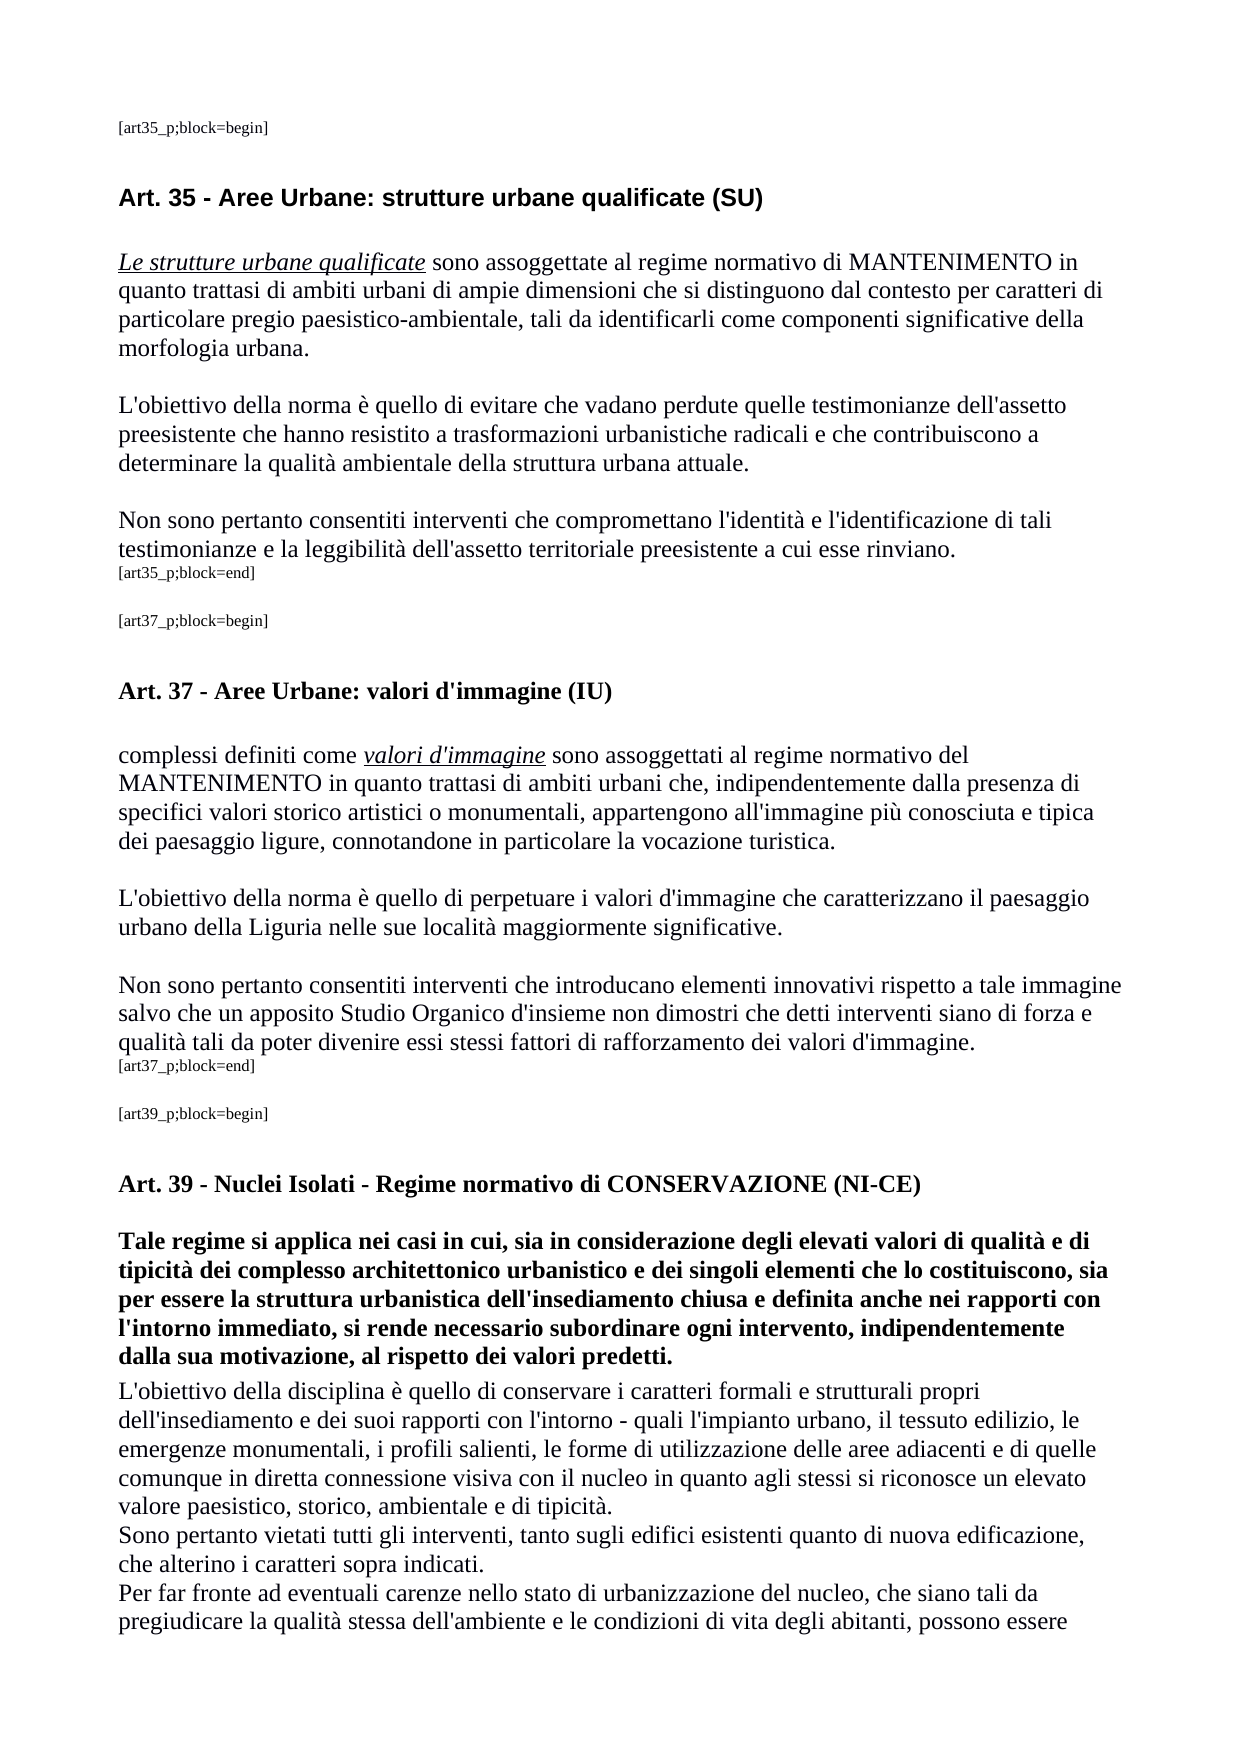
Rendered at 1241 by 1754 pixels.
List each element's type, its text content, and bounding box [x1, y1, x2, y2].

text Art. 39 - Nuclei Isolati - Regime normativo di CONSERVAZIONE (NI-CE) [118, 1169, 1122, 1198]
text [art35_p;block=end] [118, 563, 1122, 582]
text [art35_p;block=begin] [118, 118, 1122, 137]
text L'obiettivo della norma è quello di evitare che vadano perdute quelle testimonianze dell'assetto preesistente che hanno resistito a trasformazioni urbanistiche radicali e che contribuiscono a determinare la qualità ambientale della struttura urbana attuale. [118, 391, 1122, 477]
text Le strutture urbane qualificate sono assoggettate al regime normativo di MANTENIMENTO in quanto trattasi di ambiti urbani di ampie dimensioni che si distinguono dal contesto per caratteri di particolare pregio paesistico-ambientale, tali da identificarli come componenti significative della morfologia urbana. [118, 247, 1122, 362]
text Art. 35 - Aree Urbane: strutture urbane qualificate (SU) [118, 183, 1122, 212]
text complessi definiti come valori d'immagine sono assoggettati al regime normativo del MANTENIMENTO in quanto trattasi di ambiti urbani che, indipendentemente dalla presenza di specifici valori storico artistici o monumentali, appartengono all'immagine più conosciuta e tipica dei paesaggio ligure, connotandone in particolare la vocazione turistica. [118, 740, 1122, 855]
text [art39_p;block=begin] [118, 1104, 1122, 1123]
text Non sono pertanto consentiti interventi che introducano elementi innovativi rispetto a tale immagine salvo che un apposito Studio Organico d'insieme non dimostri che detti interventi siano di forza e qualità tali da poter divenire essi stessi fattori di rafforzamento dei valori d'immagine. [118, 970, 1122, 1056]
text Tale regime si applica nei casi in cui, sia in considerazione degli elevati valori di qualità e di tipicità dei complesso architettonico urbanistico e dei singoli elementi che lo costituiscono, sia per essere la struttura urbanistica dell'insediamento chiusa e definita anche nei rapporti con l'intorno immediato, si rende necessario subordinare ogni intervento, indipendentemente dalla sua motivazione, al rispetto dei valori predetti. [118, 1226, 1122, 1370]
text L'obiettivo della disciplina è quello di conservare i caratteri formali e strutturali propri dell'insediamento e dei suoi rapporti con l'intorno - quali l'impianto urbano, il tessuto edilizio, le emergenze monumentali, i profili salienti, le forme di utilizzazione delle aree adiacenti e di quelle comunque in diretta connessione visiva con il nucleo in quanto agli stessi si riconosce un elevato valore paesistico, storico, ambientale e di tipicità. [118, 1376, 1122, 1520]
text [art37_p;block=end] [118, 1056, 1122, 1075]
text [art37_p;block=begin] [118, 611, 1122, 630]
text Sono pertanto vietati tutti gli interventi, tanto sugli edifici esistenti quanto di nuova edificazione, che alterino i caratteri sopra indicati. [118, 1520, 1122, 1578]
text Non sono pertanto consentiti interventi che compromettano l'identità e l'identificazione di tali testimonianze e la leggibilità dell'assetto territoriale preesistente a cui esse rinviano. [118, 506, 1122, 563]
text L'obiettivo della norma è quello di perpetuare i valori d'immagine che caratterizzano il paesaggio urbano della Liguria nelle sue località maggiormente significative. [118, 883, 1122, 941]
text Art. 37 - Aree Urbane: valori d'immagine (IU) [118, 676, 1122, 705]
